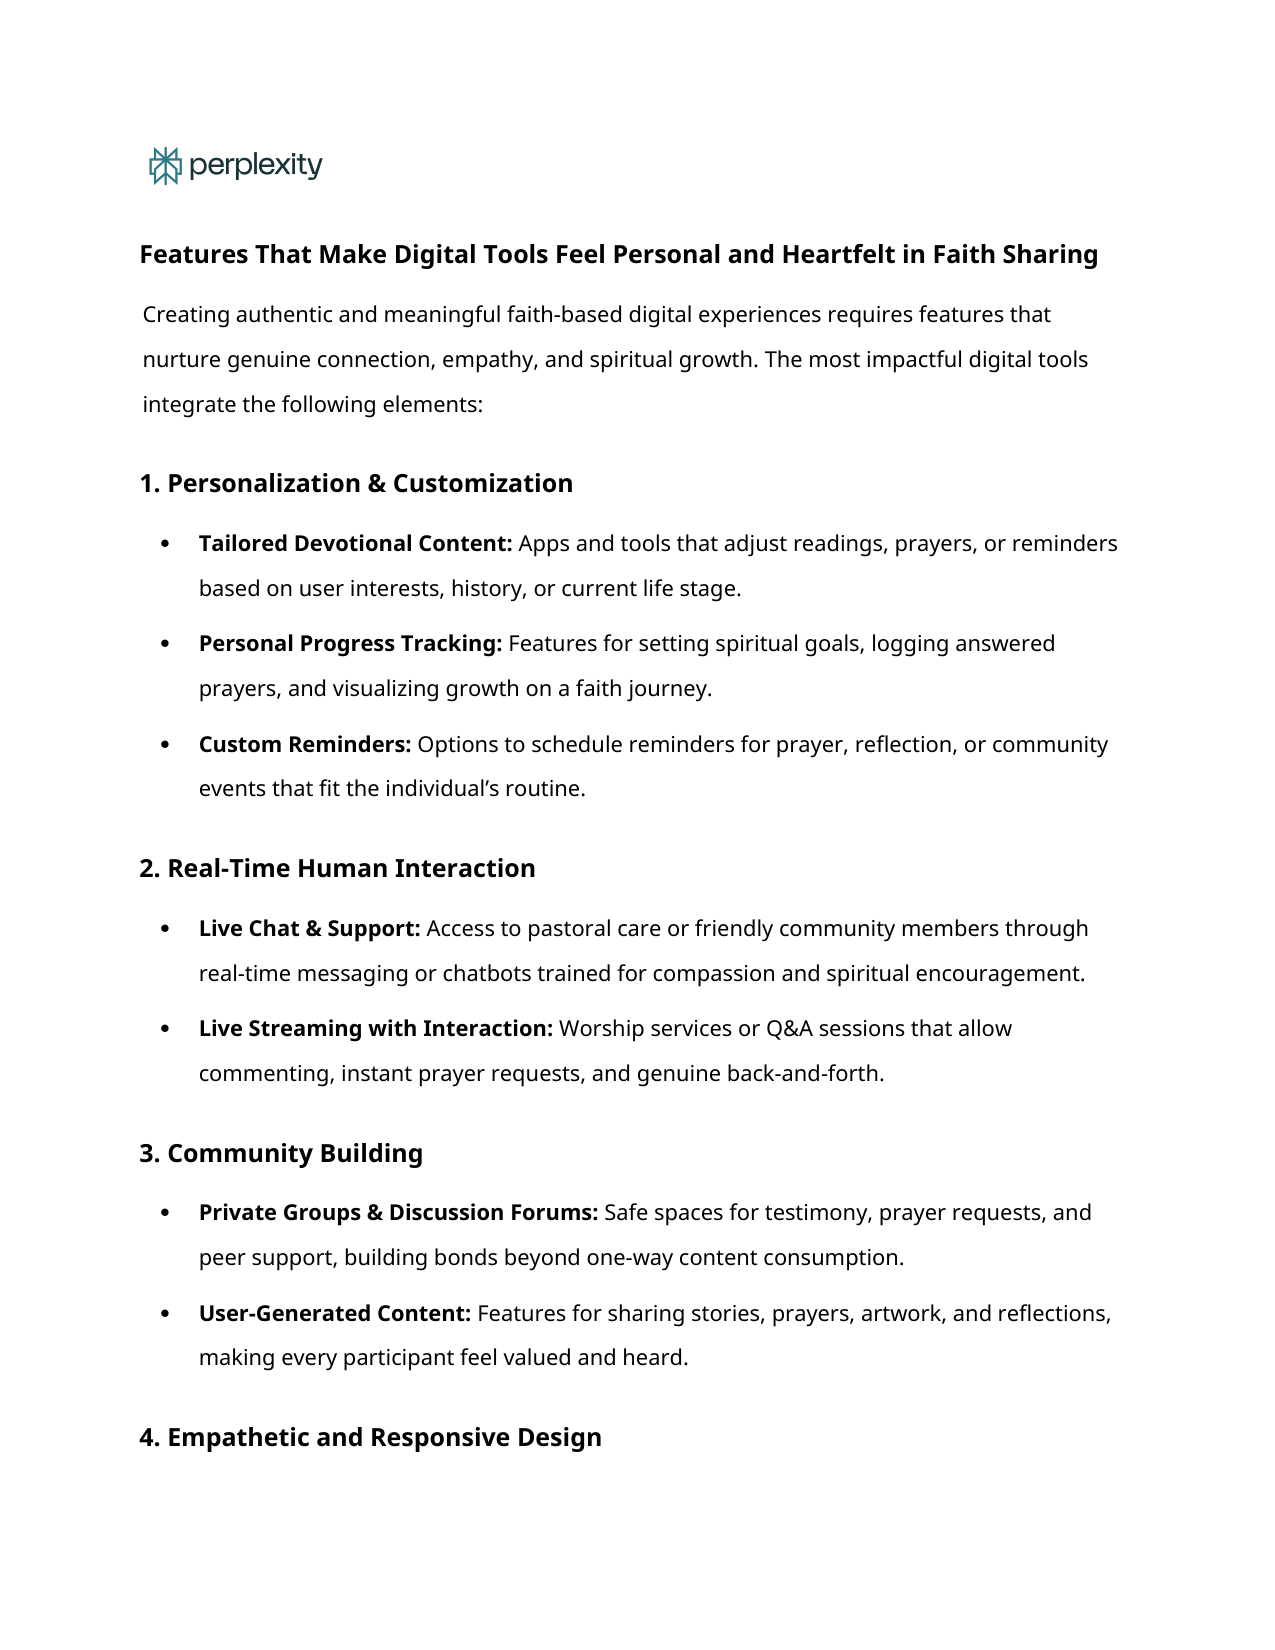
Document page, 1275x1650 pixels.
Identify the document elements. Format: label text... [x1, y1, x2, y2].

text Features That Make Digital Tools Feel Personal and Heartfelt in Faith Sharing [139, 237, 1133, 271]
text Creating authentic and meaningful faith-based digital experiences requires features that nurture genuine connection, empathy, and spiritual growth. The most impactful digital tools integrate the following elements: [142, 299, 1133, 418]
picture [142, 142, 330, 190]
list Live Streaming with Interaction: Worship services or Q&A sessions that allow commenting, instant prayer requests, and genuine back-and-forth. [161, 1013, 1133, 1088]
list Live Chat & Support: Access to pastoral care or friendly community members through real-time messaging or chatbots trained for compassion and spiritual encouragement. [161, 913, 1133, 987]
text 3. Community Building [139, 1135, 1133, 1169]
list Tailored Devotional Content: Apps and tools that adjust readings, prayers, or reminders based on user interests, history, or current life stage. [161, 528, 1133, 602]
list User-Generated Content: Features for sharing stories, prayers, artwork, and reflections, making every participant feel valued and heard. [161, 1298, 1133, 1372]
list Private Groups & Discussion Forums: Safe spaces for testimony, prayer requests, and peer support, building bonds beyond one-way content consumption. [161, 1197, 1133, 1272]
text 2. Real-Time Human Interaction [139, 851, 1133, 885]
text 1. Personalization & Customization [139, 466, 1133, 500]
list Custom Reminders: Options to schedule reminders for prayer, reflection, or community events that fit the individual’s routine. [161, 729, 1133, 803]
text 4. Empathetic and Responsive Design [139, 1420, 1133, 1454]
list Personal Progress Tracking: Features for setting spiritual goals, logging answered prayers, and visualizing growth on a faith journey. [161, 628, 1133, 703]
